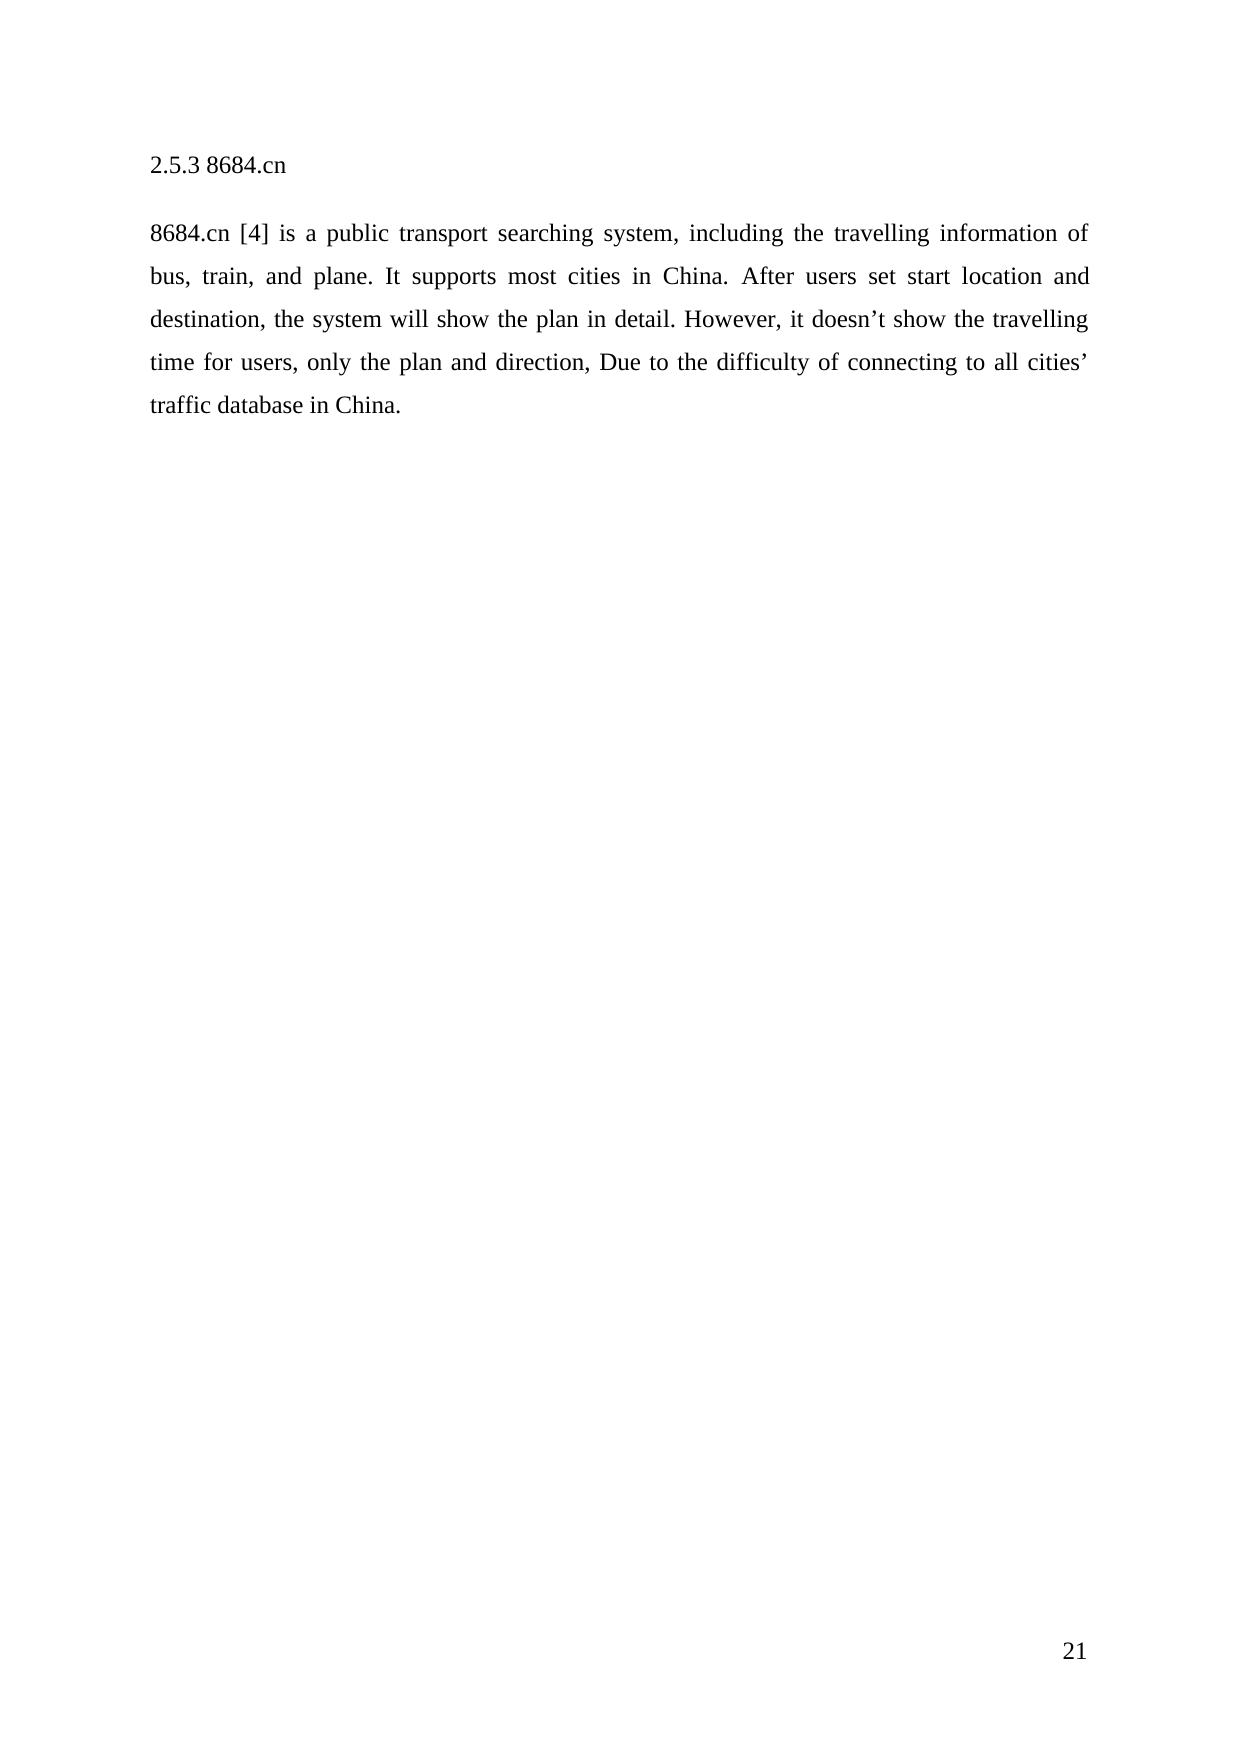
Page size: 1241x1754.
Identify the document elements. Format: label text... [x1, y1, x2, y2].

text 8684.cn [4] is a public transport searching system, including the travelling information of bus, train, and plane. It supports most cities in China. After users set start location and destination, the system will show the plan in detail. However, it doesn’t show the travelling time for users, only the plan and direction, Due to the difficulty of connecting to all cities’ traffic database in China. [150, 218, 1090, 419]
text 2.5.3 8684.cn [150, 150, 1090, 179]
